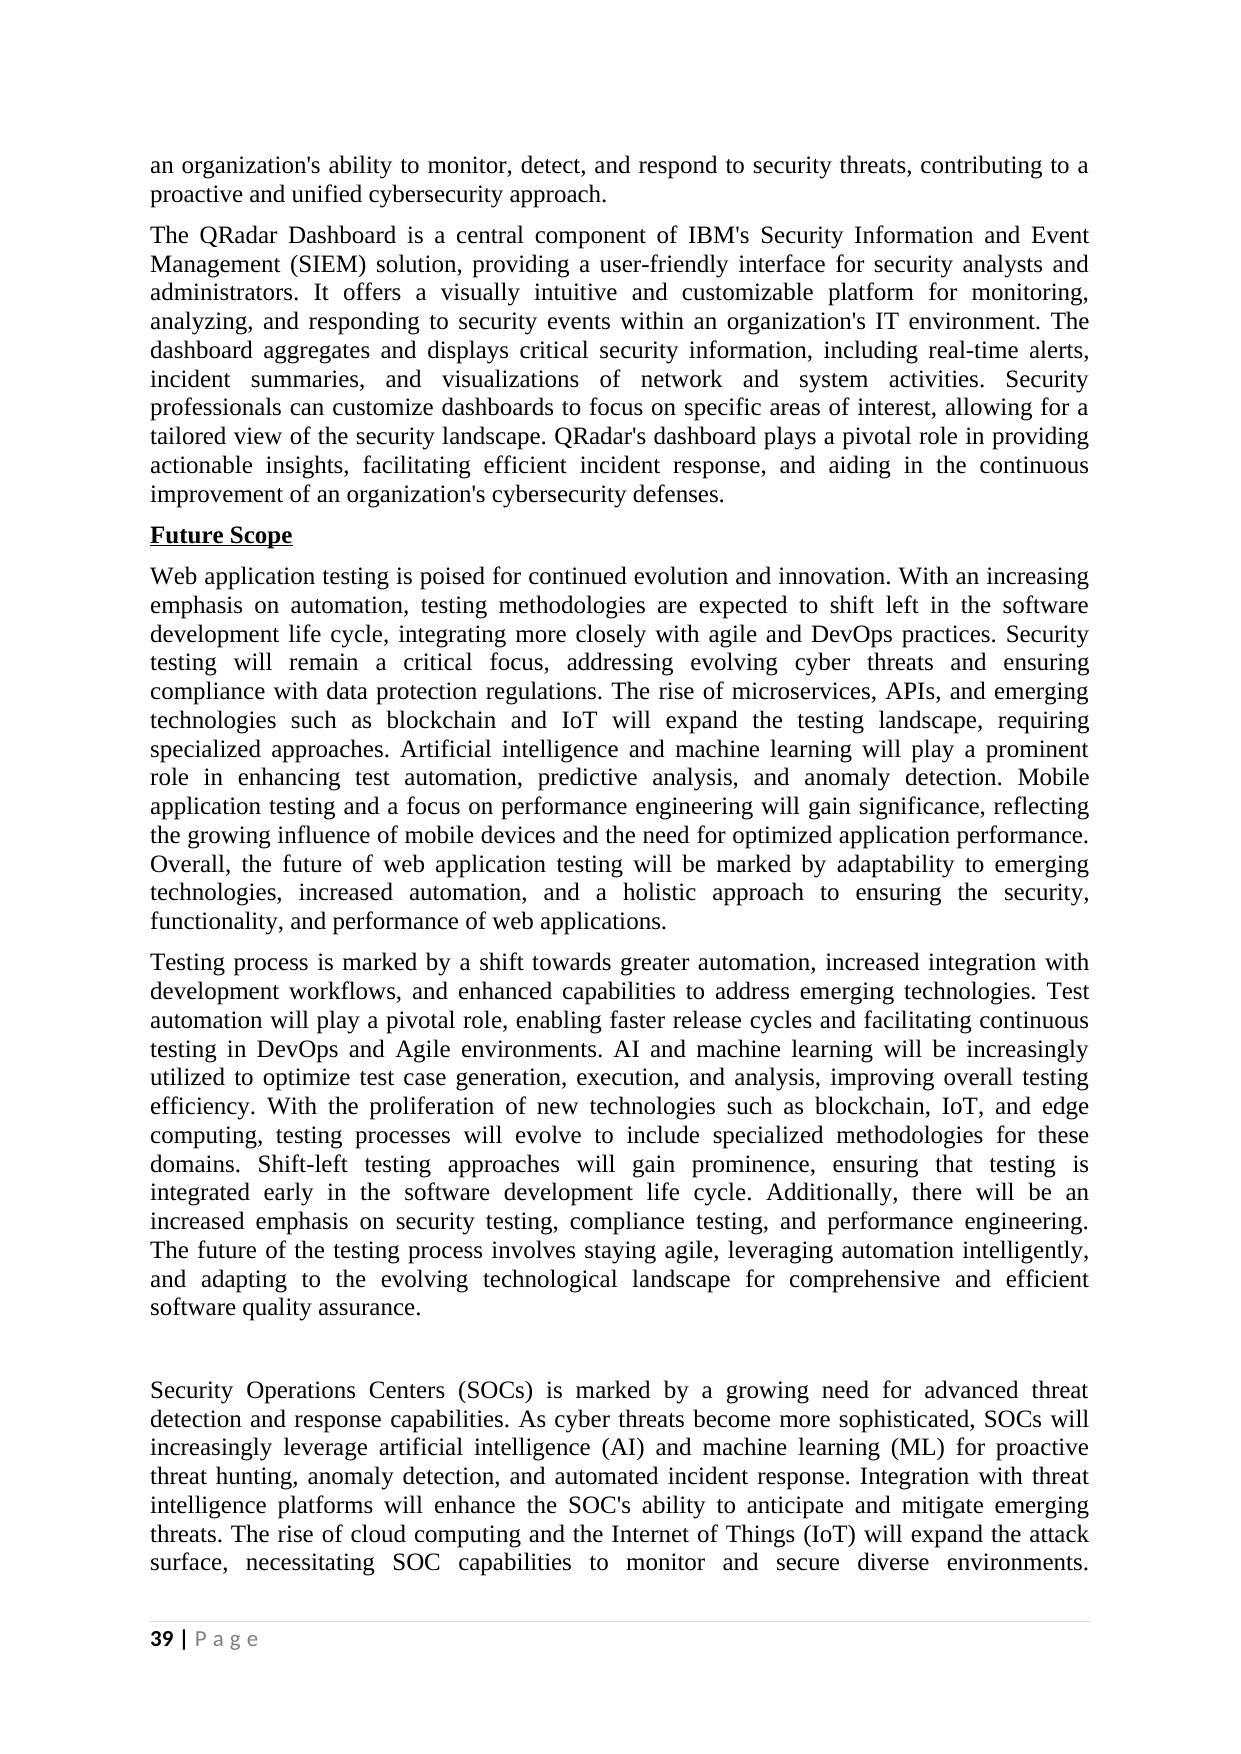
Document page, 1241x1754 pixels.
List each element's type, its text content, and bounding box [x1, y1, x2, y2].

text Web application testing is poised for continued evolution and innovation. With an increasing emphasis on automation, testing methodologies are expected to shift left in the software development life cycle, integrating more closely with agile and DevOps practices. Security testing will remain a critical focus, addressing evolving cyber threats and ensuring compliance with data protection regulations. The rise of microservices, APIs, and emerging technologies such as blockchain and IoT will expand the testing landscape, requiring specialized approaches. Artificial intelligence and machine learning will play a prominent role in enhancing test automation, predictive analysis, and anomaly detection. Mobile application testing and a focus on performance engineering will gain significance, reflecting the growing influence of mobile devices and the need for optimized application performance. Overall, the future of web application testing will be marked by adaptability to emerging technologies, increased automation, and a holistic approach to ensuring the security, functionality, and performance of web applications. [150, 561, 1090, 935]
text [150, 1375, 1090, 1576]
text The QRadar Dashboard is a central component of IBM's Security Information and Event Management (SIEM) solution, providing a user-friendly interface for security analysts and administrators. It offers a visually intuitive and customizable platform for monitoring, analyzing, and responding to security events within an organization's IT environment. The dashboard aggregates and displays critical security information, including real-time alerts, incident summaries, and visualizations of network and system activities. Security professionals can customize dashboards to focus on specific areas of interest, allowing for a tailored view of the security landscape. QRadar's dashboard plays a pivotal role in providing actionable insights, facilitating efficient incident response, and aiding in the continuous improvement of an organization's cybersecurity defenses. [150, 220, 1090, 507]
text Testing process is marked by a shift towards greater automation, increased integration with development workflows, and enhanced capabilities to address emerging technologies. Test automation will play a pivotal role, enabling faster release cycles and facilitating continuous testing in DevOps and Agile environments. AI and machine learning will be increasingly utilized to optimize test case generation, execution, and analysis, improving overall testing efficiency. With the proliferation of new technologies such as blockchain, IoT, and edge computing, testing processes will evolve to include specialized methodologies for these domains. Shift-left testing approaches will gain prominence, ensuring that testing is integrated early in the software development life cycle. Additionally, there will be an increased emphasis on security testing, compliance testing, and performance engineering. The future of the testing process involves staying agile, leveraging automation intelligently, and adapting to the evolving technological landscape for comprehensive and efficient software quality assurance. [150, 947, 1090, 1321]
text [150, 150, 1090, 207]
text Future Scope [150, 520, 1090, 549]
